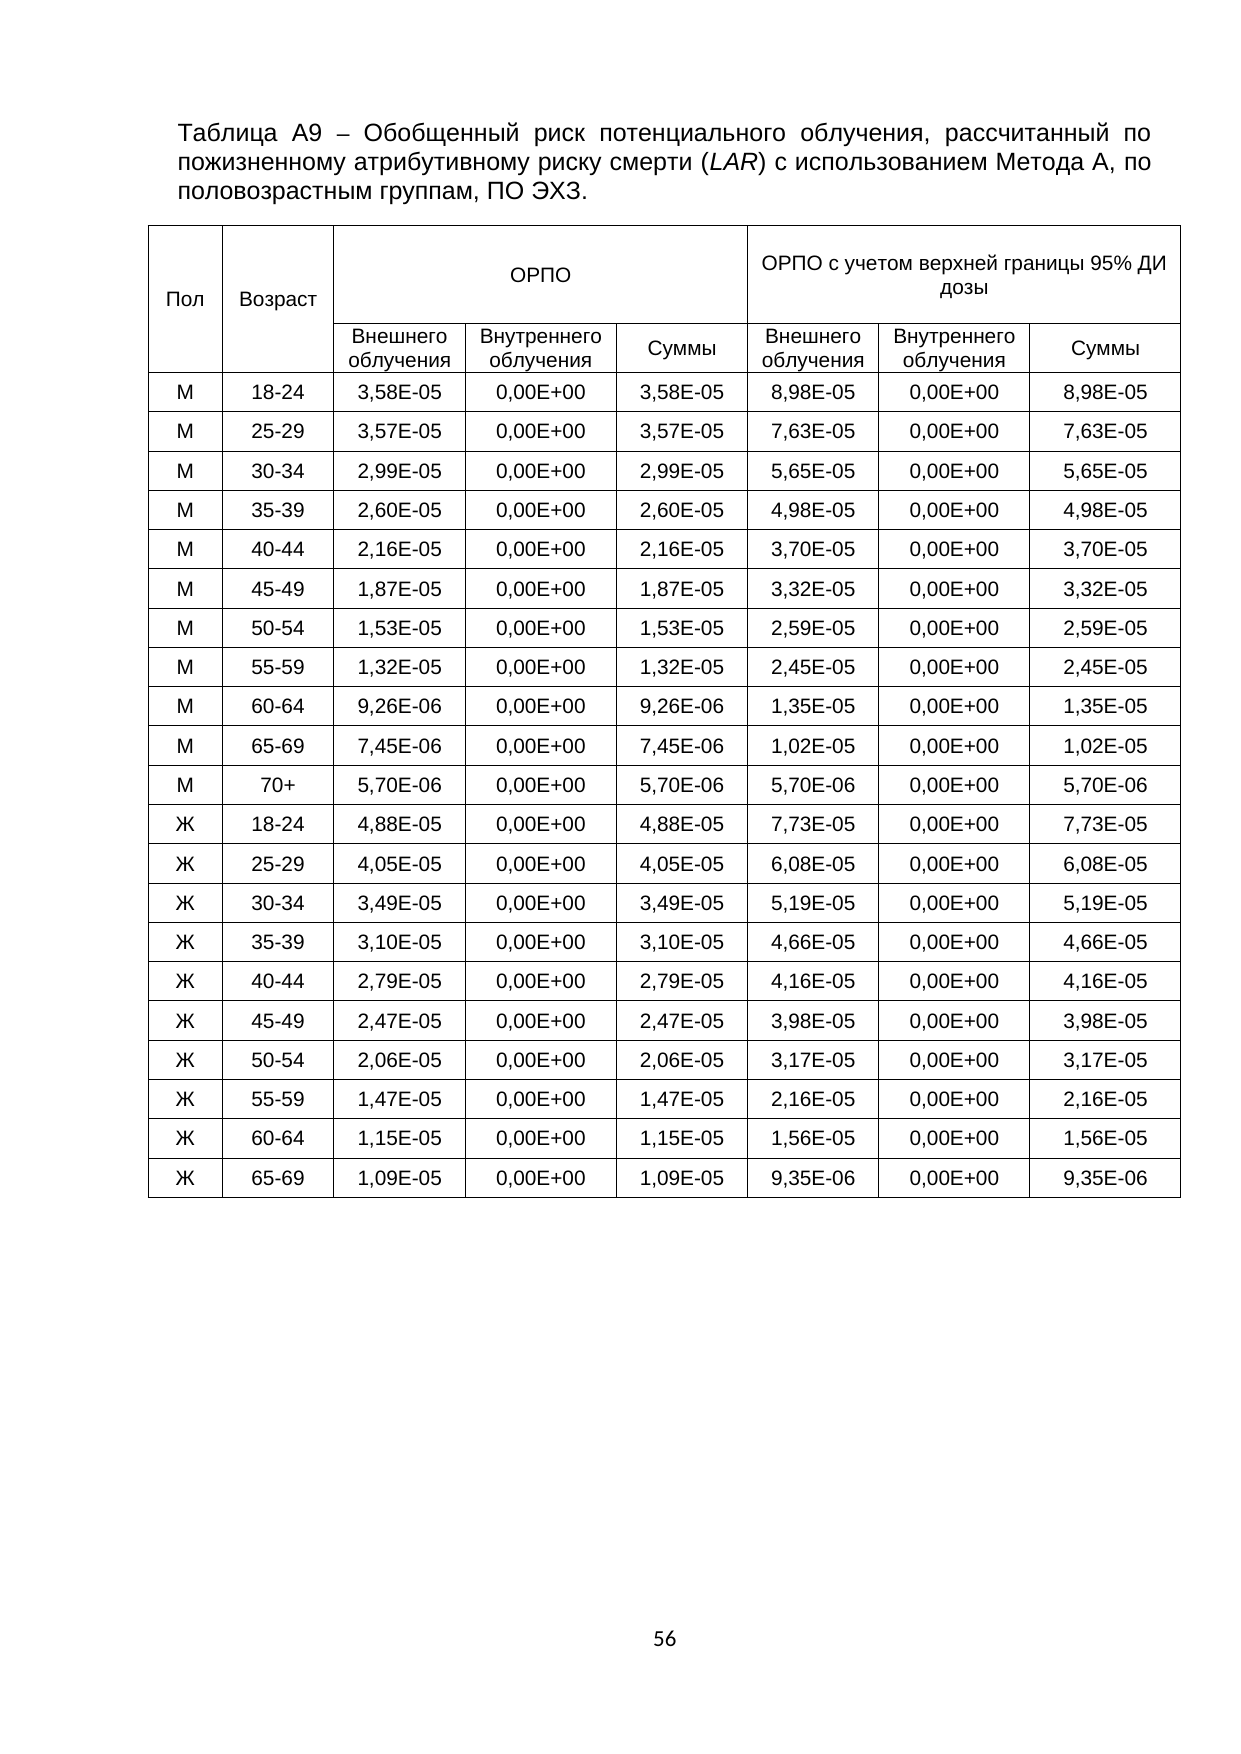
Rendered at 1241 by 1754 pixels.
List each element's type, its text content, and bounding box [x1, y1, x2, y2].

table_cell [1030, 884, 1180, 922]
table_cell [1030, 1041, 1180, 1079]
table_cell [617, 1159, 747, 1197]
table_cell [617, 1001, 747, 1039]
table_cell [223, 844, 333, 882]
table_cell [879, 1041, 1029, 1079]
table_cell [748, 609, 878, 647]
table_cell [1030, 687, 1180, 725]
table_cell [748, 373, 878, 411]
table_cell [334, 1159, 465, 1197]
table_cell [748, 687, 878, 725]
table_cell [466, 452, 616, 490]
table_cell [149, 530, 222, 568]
text Таблица А9 – Обобщенный риск потенциального облучения, рассчитанный по пожизненному атрибутивному риску смерти (LAR) с использованием Метода А, по половозрастным группам, ПО ЭХЗ. [177, 118, 1152, 204]
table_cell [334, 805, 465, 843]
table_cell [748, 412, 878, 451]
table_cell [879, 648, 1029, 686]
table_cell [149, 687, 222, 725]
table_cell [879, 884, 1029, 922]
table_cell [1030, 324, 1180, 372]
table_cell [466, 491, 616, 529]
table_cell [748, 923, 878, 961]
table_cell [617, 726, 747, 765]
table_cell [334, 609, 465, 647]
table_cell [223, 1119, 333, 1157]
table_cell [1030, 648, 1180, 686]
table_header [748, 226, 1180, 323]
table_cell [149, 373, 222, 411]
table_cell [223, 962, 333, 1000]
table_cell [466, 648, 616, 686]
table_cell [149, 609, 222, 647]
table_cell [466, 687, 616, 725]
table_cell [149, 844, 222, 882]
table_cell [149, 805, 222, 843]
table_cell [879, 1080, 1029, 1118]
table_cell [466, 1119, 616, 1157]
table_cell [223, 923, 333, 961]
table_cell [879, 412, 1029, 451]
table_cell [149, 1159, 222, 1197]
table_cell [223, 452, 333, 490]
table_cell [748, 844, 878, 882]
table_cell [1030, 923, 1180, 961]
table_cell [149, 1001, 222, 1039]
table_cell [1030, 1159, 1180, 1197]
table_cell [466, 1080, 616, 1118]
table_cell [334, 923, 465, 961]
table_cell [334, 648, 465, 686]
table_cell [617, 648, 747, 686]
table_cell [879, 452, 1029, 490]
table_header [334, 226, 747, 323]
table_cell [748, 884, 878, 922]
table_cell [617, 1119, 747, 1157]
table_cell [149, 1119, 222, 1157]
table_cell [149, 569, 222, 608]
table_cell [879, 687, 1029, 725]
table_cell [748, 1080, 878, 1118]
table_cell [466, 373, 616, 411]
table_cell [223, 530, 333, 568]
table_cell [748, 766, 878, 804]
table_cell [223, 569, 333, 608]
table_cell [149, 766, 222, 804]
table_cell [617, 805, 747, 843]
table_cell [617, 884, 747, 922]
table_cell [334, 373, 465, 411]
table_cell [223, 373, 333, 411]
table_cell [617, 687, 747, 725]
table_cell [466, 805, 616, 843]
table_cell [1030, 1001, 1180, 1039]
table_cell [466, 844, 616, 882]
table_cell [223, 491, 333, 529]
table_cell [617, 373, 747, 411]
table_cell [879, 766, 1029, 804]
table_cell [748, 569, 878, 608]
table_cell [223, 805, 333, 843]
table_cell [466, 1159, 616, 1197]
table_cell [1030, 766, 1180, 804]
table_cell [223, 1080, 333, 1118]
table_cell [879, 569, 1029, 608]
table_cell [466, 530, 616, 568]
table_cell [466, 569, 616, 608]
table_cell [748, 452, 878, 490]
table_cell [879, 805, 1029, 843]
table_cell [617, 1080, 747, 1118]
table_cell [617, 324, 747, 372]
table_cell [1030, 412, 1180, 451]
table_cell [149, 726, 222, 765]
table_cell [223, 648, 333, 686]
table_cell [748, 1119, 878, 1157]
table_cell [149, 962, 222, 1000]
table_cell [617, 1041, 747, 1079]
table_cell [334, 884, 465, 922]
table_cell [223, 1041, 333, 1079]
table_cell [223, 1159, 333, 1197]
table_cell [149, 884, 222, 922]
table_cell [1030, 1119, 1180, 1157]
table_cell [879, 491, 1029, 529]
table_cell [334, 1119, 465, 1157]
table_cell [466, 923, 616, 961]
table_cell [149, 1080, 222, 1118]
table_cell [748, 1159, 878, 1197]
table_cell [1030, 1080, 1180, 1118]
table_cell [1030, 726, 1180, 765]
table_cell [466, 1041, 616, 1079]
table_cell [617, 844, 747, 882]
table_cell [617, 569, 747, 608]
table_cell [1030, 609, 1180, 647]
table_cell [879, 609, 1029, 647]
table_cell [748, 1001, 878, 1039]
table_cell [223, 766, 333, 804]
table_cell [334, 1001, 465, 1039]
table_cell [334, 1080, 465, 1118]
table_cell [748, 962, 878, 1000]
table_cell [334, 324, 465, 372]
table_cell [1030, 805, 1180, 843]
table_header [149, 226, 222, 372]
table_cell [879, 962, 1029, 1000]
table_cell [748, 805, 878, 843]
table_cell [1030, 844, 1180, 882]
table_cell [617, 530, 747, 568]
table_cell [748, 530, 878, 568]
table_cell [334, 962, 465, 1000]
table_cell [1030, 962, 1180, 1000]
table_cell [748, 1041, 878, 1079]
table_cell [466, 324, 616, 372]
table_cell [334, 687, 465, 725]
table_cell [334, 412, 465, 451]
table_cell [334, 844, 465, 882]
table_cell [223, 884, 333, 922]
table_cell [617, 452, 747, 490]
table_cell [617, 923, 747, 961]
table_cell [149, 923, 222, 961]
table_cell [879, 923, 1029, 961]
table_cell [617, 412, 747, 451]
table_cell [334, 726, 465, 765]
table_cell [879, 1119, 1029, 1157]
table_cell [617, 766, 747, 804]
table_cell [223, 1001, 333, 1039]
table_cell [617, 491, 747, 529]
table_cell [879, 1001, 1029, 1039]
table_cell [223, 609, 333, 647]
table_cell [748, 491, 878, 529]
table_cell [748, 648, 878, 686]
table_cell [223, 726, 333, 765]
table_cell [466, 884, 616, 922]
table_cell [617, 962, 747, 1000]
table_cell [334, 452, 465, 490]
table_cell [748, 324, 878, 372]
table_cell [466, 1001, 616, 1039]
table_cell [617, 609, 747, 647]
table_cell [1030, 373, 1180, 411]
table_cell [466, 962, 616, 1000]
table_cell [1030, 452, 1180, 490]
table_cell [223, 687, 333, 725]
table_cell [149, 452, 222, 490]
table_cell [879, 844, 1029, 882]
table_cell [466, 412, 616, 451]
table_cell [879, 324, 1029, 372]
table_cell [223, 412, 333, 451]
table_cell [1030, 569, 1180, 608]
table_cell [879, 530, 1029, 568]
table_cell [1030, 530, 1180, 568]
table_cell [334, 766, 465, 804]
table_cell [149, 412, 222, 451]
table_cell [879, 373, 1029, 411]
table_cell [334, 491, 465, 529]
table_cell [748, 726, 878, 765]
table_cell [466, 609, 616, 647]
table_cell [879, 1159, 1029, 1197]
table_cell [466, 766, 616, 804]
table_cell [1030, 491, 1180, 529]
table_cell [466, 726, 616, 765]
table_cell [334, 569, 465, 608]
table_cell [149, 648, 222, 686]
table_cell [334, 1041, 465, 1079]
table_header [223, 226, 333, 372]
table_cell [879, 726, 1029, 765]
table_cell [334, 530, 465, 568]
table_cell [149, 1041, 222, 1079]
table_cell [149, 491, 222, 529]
